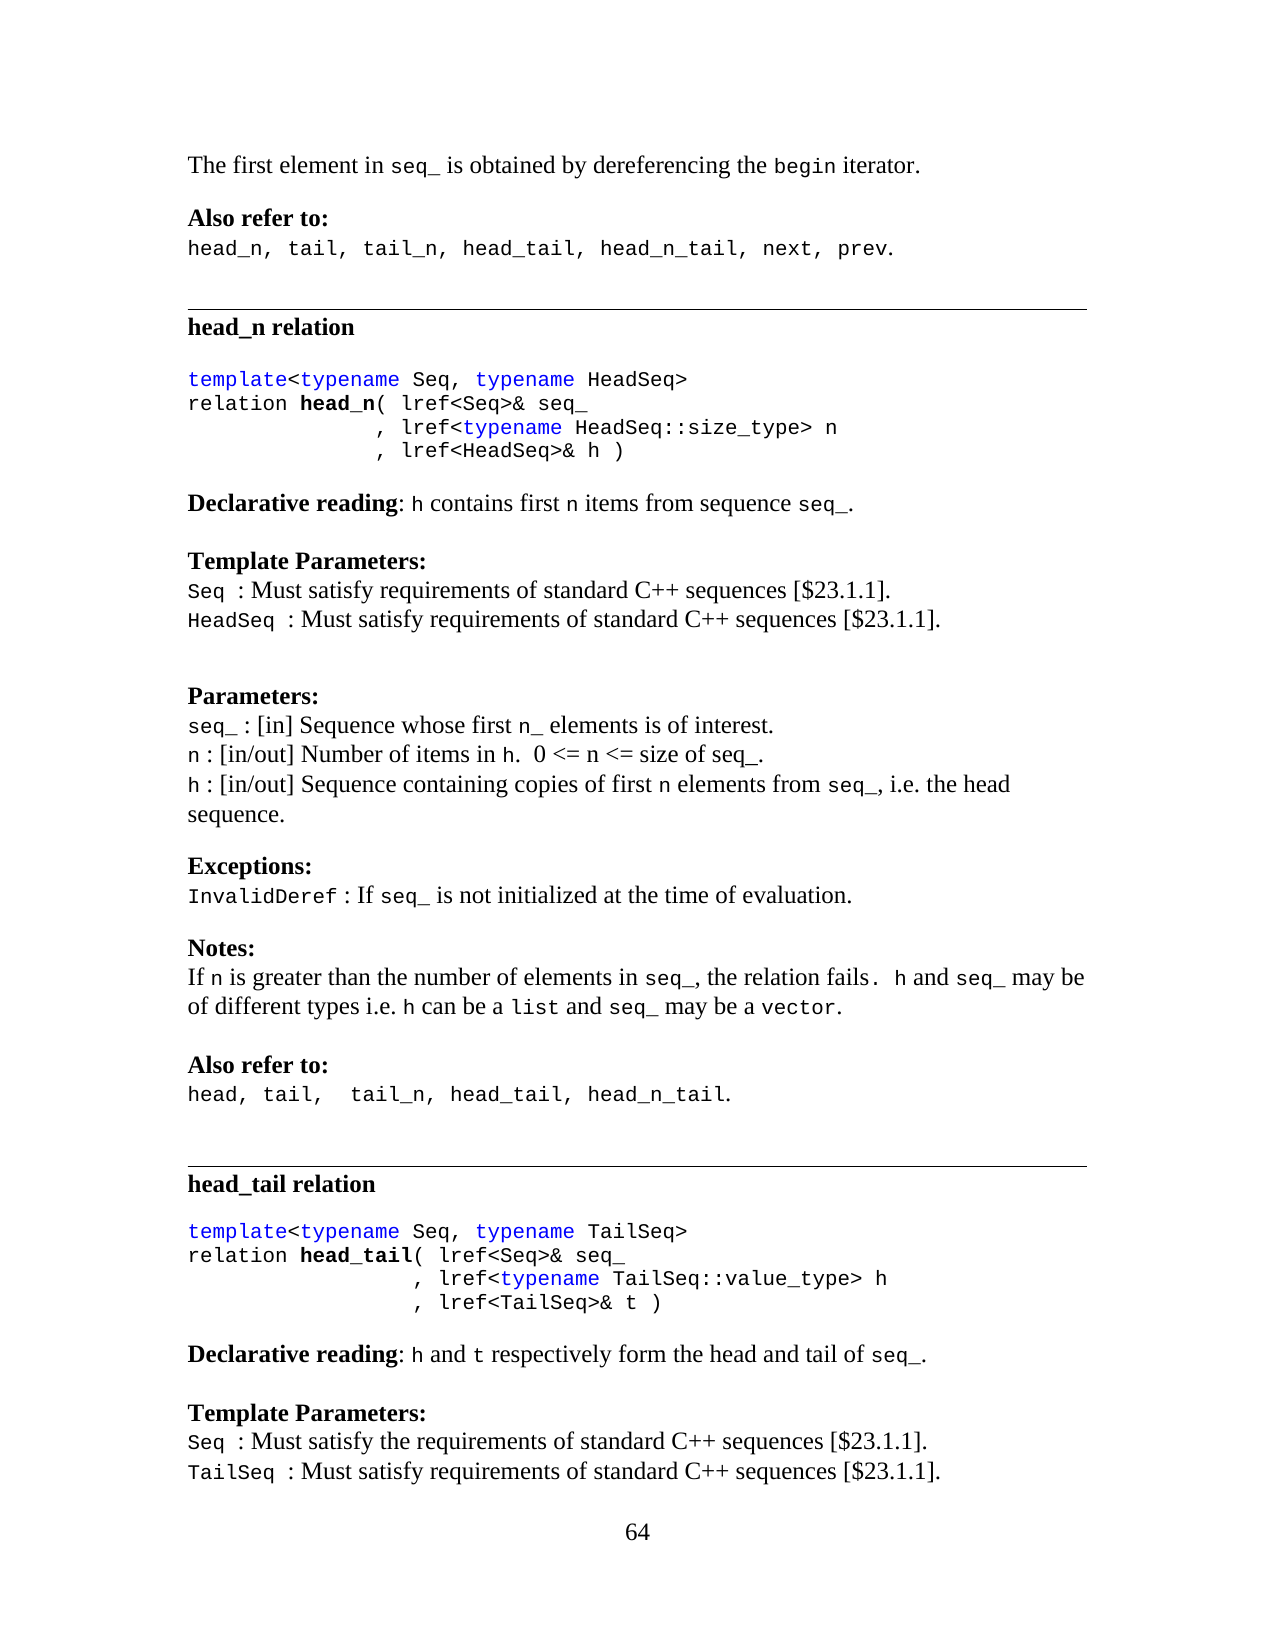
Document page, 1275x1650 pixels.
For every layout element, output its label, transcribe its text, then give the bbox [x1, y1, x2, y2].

text head_n, tail, tail_n, head_tail, head_n_tail, next, prev. [187, 232, 1087, 262]
text If n is greater than the number of elements in seq_, the relation fails. h and seq_ may be of different types i.e. h can be a list and seq_ may be a vector. [187, 962, 1087, 1021]
text template<typename Seq, typename TailSeq> [187, 1221, 1087, 1245]
text Parameters: [187, 681, 1087, 710]
text h : [in/out] Sequence containing copies of first n elements from seq_, i.e. the head sequence. [187, 769, 1087, 827]
text Template Parameters: [187, 1398, 1087, 1426]
text The first element in seq_ is obtained by dereferencing the begin iterator. [187, 150, 1087, 179]
text , lref<TailSeq>& t ) [187, 1292, 1087, 1316]
text head, tail, tail_n, head_tail, head_n_tail. [187, 1078, 1087, 1108]
text head_tail relation [187, 1167, 1087, 1197]
text Notes: [187, 933, 1087, 962]
text Seq : Must satisfy the requirements of standard C++ sequences [$23.1.1]. [187, 1426, 1087, 1456]
text InvalidDeref : If seq_ is not initialized at the time of evaluation. [187, 880, 1087, 909]
text relation head_n( lref<Seq>& seq_ [187, 393, 1087, 417]
text template<typename Seq, typename HeadSeq> [187, 369, 1087, 393]
text seq_ : [in] Sequence whose first n_ elements is of interest. [187, 710, 1087, 739]
text head_n relation [187, 310, 1087, 341]
text Also refer to: [187, 1050, 1087, 1078]
text Template Parameters: [187, 546, 1087, 575]
text TailSeq : Must satisfy requirements of standard C++ sequences [$23.1.1]. [187, 1456, 1087, 1486]
text , lref<HeadSeq>& h ) [187, 440, 1087, 464]
text relation head_tail( lref<Seq>& seq_ [187, 1245, 1087, 1268]
text Declarative reading: h and t respectively form the head and tail of seq_. [187, 1339, 1087, 1369]
text HeadSeq : Must satisfy requirements of standard C++ sequences [$23.1.1]. [187, 604, 1087, 634]
text Also refer to: [187, 203, 1087, 232]
text n : [in/out] Number of items in h. 0 <= n <= size of seq_. [187, 739, 1087, 769]
text , lref<typename HeadSeq::size_type> n [187, 417, 1087, 440]
text Seq : Must satisfy requirements of standard C++ sequences [$23.1.1]. [187, 575, 1087, 604]
text , lref<typename TailSeq::value_type> h [187, 1268, 1087, 1292]
text Exceptions: [187, 851, 1087, 880]
text Declarative reading: h contains first n items from sequence seq_. [187, 488, 1087, 517]
